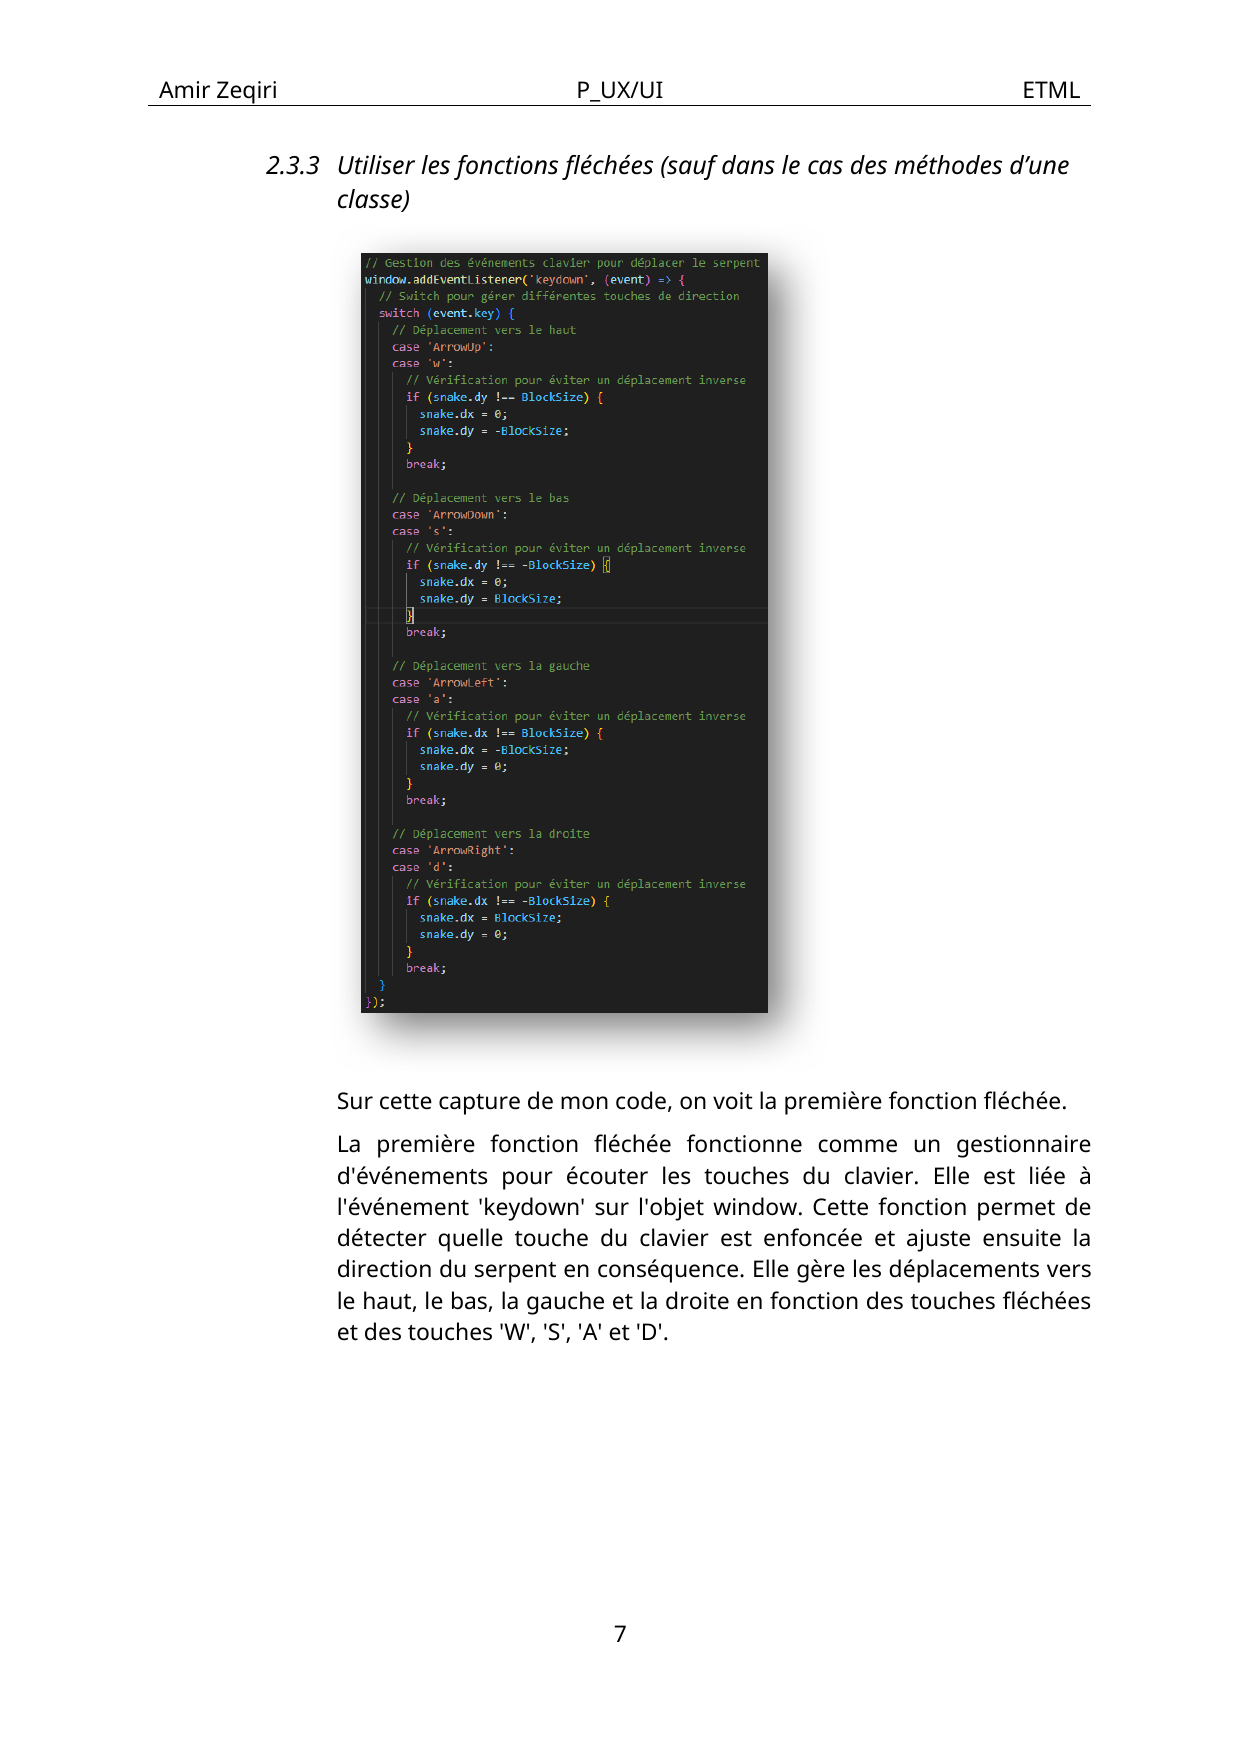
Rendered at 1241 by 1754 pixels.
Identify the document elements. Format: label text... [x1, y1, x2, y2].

text La première fonction fléchée fonctionne comme un gestionnaire d'événements pour écouter les touches du clavier. Elle est liée à l'événement 'keydown' sur l'objet window. Cette fonction permet de détecter quelle touche du clavier est enfoncée et ajuste ensuite la direction du serpent en conséquence. Elle gère les déplacements vers le haut, le bas, la gauche et la droite en fonction des touches fléchées et des touches 'W', 'S', 'A' et 'D'. [337, 1128, 1092, 1347]
picture [361, 253, 768, 1013]
text Sur cette capture de mon code, on voit la première fonction fléchée. [337, 1085, 1092, 1116]
subtitle Utiliser les fonctions fléchées (sauf dans le cas des méthodes d’une classe) [266, 148, 1092, 216]
